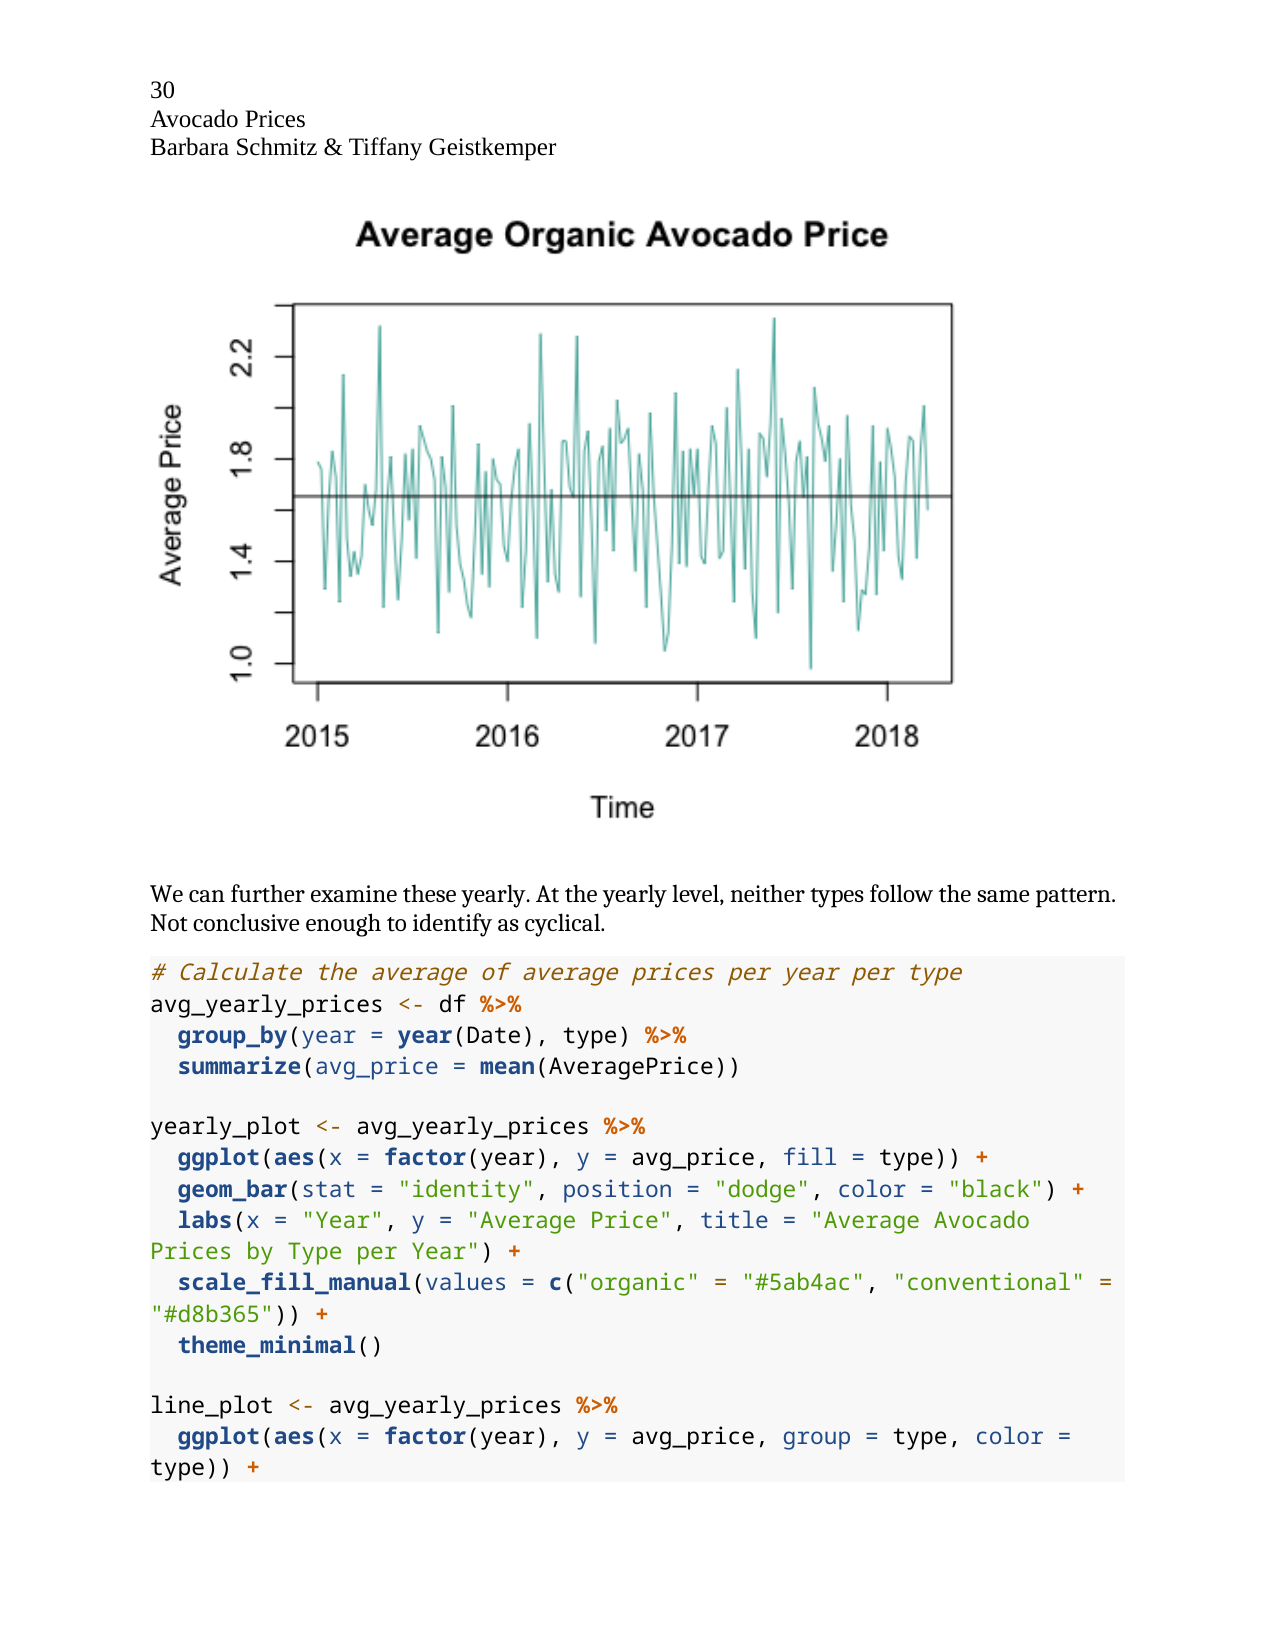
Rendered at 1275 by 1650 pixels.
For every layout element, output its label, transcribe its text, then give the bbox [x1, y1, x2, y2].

picture [150, 161, 1025, 862]
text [150, 956, 1125, 1482]
text We can further examine these yearly. At the yearly level, neither types follow the same pattern. Not conclusive enough to identify as cyclical. [150, 880, 1125, 937]
